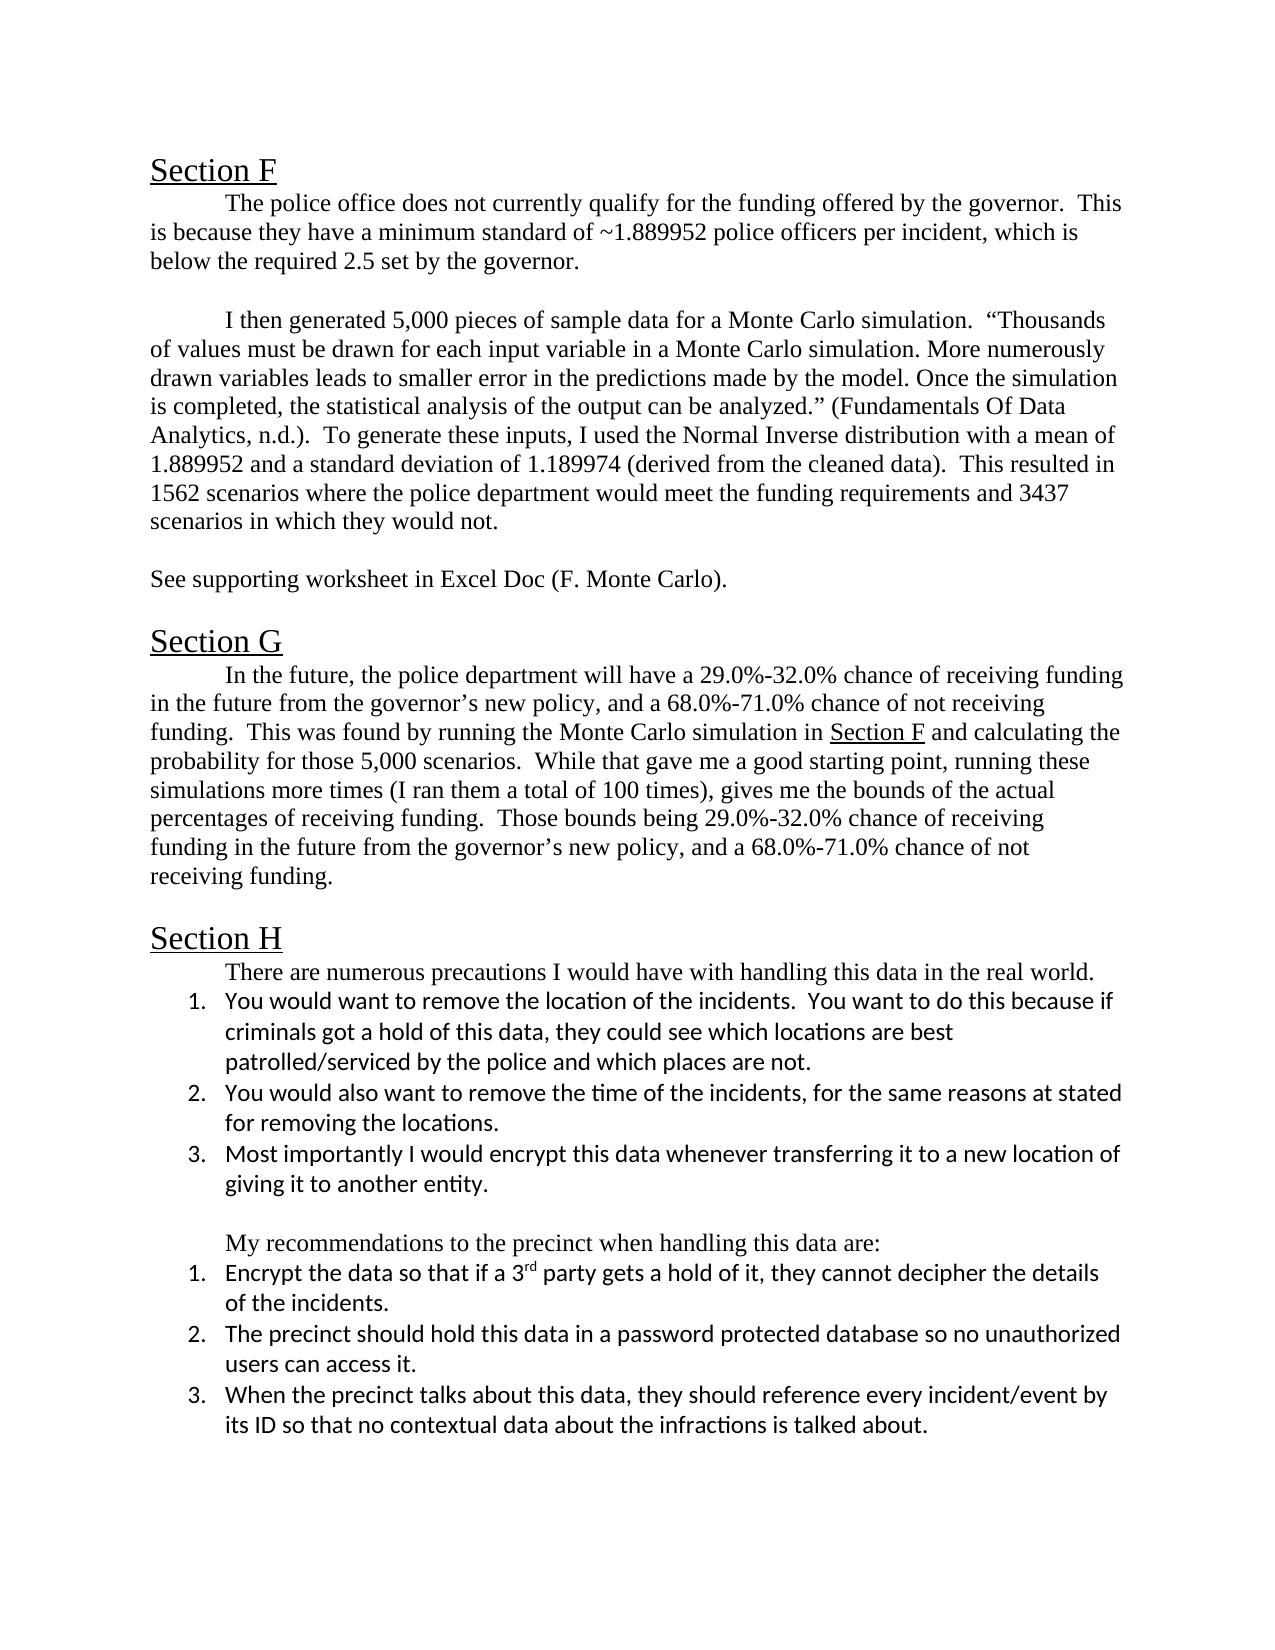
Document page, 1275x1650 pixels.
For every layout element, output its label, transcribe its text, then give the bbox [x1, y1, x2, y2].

list The precinct should hold this data in a password protected database so no unauthorized users can access it. [187, 1318, 1125, 1379]
list You would also want to remove the time of the incidents, for the same reasons at stated for removing the locations. [187, 1077, 1125, 1138]
text Section F [150, 150, 1125, 188]
list When the precinct talks about this data, they should reference every incident/event by its ID so that no contextual data about the infractions is talked about. [187, 1379, 1125, 1440]
list Encrypt the data so that if a 3rd party gets a hold of it, they cannot decipher the details of the incidents. [187, 1257, 1125, 1318]
text There are numerous precautions I would have with handling this data in the real world. [150, 957, 1125, 986]
text In the future, the police department will have a 29.0%-32.0% chance of receiving funding in the future from the governor’s new policy, and a 68.0%-71.0% chance of not receiving funding. This was found by running the Monte Carlo simulation in Section F and calculating the probability for those 5,000 scenarios. While that gave me a good starting point, running these simulations more times (I ran them a total of 100 times), gives me the bounds of the actual percentages of receiving funding. Those bounds being 29.0%-32.0% chance of receiving funding in the future from the governor’s new policy, and a 68.0%-71.0% chance of not receiving funding. [150, 660, 1125, 890]
text Section G [150, 621, 1125, 660]
text See supporting worksheet in Excel Doc (F. Monte Carlo). [150, 564, 1125, 593]
text My recommendations to the precinct when handling this data are: [225, 1228, 1125, 1257]
text The police office does not currently qualify for the funding offered by the governor. This is because they have a minimum standard of ~1.889952 police officers per incident, which is below the required 2.5 set by the governor. [150, 188, 1125, 274]
list You would want to remove the location of the incidents. You want to do this because if criminals got a hold of this data, they could see which locations are best patrolled/serviced by the police and which places are not. [187, 986, 1125, 1077]
text Section H [150, 918, 1125, 957]
text I then generated 5,000 pieces of sample data for a Monte Carlo simulation. “Thousands of values must be drawn for each input variable in a Monte Carlo simulation. More numerously drawn variables leads to smaller error in the predictions made by the model. Once the simulation is completed, the statistical analysis of the output can be analyzed.” (Fundamentals Of Data Analytics, n.d.). To generate these inputs, I used the Normal Inverse distribution with a mean of 1.889952 and a standard deviation of 1.189974 (derived from the cleaned data). This resulted in 1562 scenarios where the police department would meet the funding requirements and 3437 scenarios in which they would not. [150, 305, 1125, 535]
list Most importantly I would encrypt this data whenever transferring it to a new location of giving it to another entity. [187, 1138, 1125, 1199]
